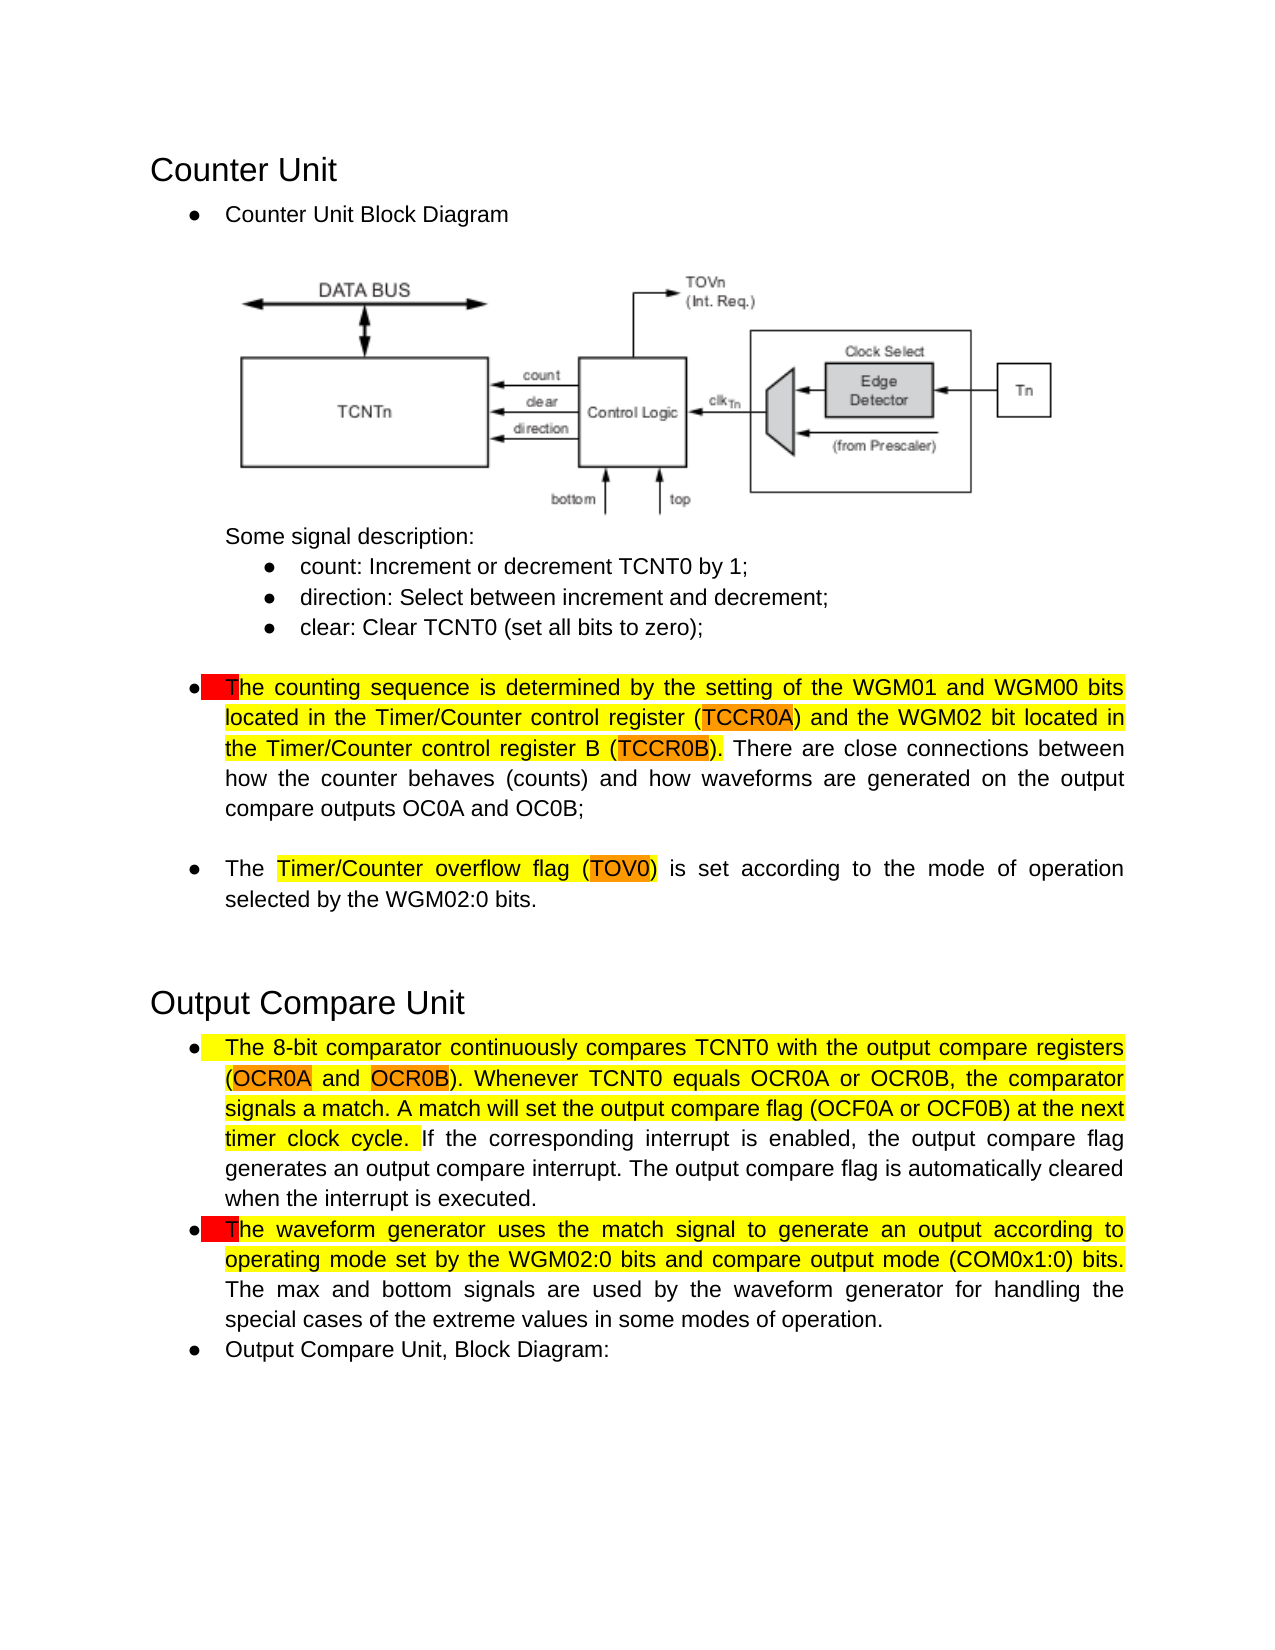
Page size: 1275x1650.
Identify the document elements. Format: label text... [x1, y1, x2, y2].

list The counting sequence is determined by the setting of the WGM01 and WGM00 bits located in the Timer/Counter control register (TCCR0A) and the WGM02 bit located in the Timer/Counter control register B (TCCR0B). There are close connections between how the counter behaves (counts) and how waveforms are generated on the output compare outputs OC0A and OC0B; [187, 674, 1125, 821]
list Counter Unit Block Diagram [187, 201, 1125, 227]
list direction: Select between increment and decrement; [262, 583, 1125, 610]
picture [225, 261, 1058, 520]
subtitle Counter Unit [150, 150, 1125, 188]
list The waveform generator uses the match signal to generate an output according to operating mode set by the WGM02:0 bits and compare output mode (COM0x1:0) bits. The max and bottom signals are used by the waveform generator for handling the special cases of the extreme values in some modes of operation. [187, 1216, 1125, 1333]
list count: Increment or decrement TCNT0 by 1; [262, 553, 1125, 579]
list clear: Clear TCNT0 (set all bits to zero); [262, 614, 1125, 640]
text Some signal description: [225, 523, 1125, 549]
list Output Compare Unit, Block Diagram: [187, 1336, 1125, 1363]
list The Timer/Counter overflow flag (TOV0) is set according to the mode of operation selected by the WGM02:0 bits. [187, 855, 1125, 912]
list The 8-bit comparator continuously compares TCNT0 with the output compare registers (OCR0A and OCR0B). Whenever TCNT0 equals OCR0A or OCR0B, the comparator signals a match. A match will set the output compare flag (OCF0A or OCF0B) at the next timer clock cycle. If the corresponding interrupt is enabled, the output compare flag generates an output compare interrupt. The output compare flag is automatically cleared when the interrupt is executed. [187, 1034, 1125, 1212]
subtitle Output Compare Unit [150, 983, 1125, 1022]
